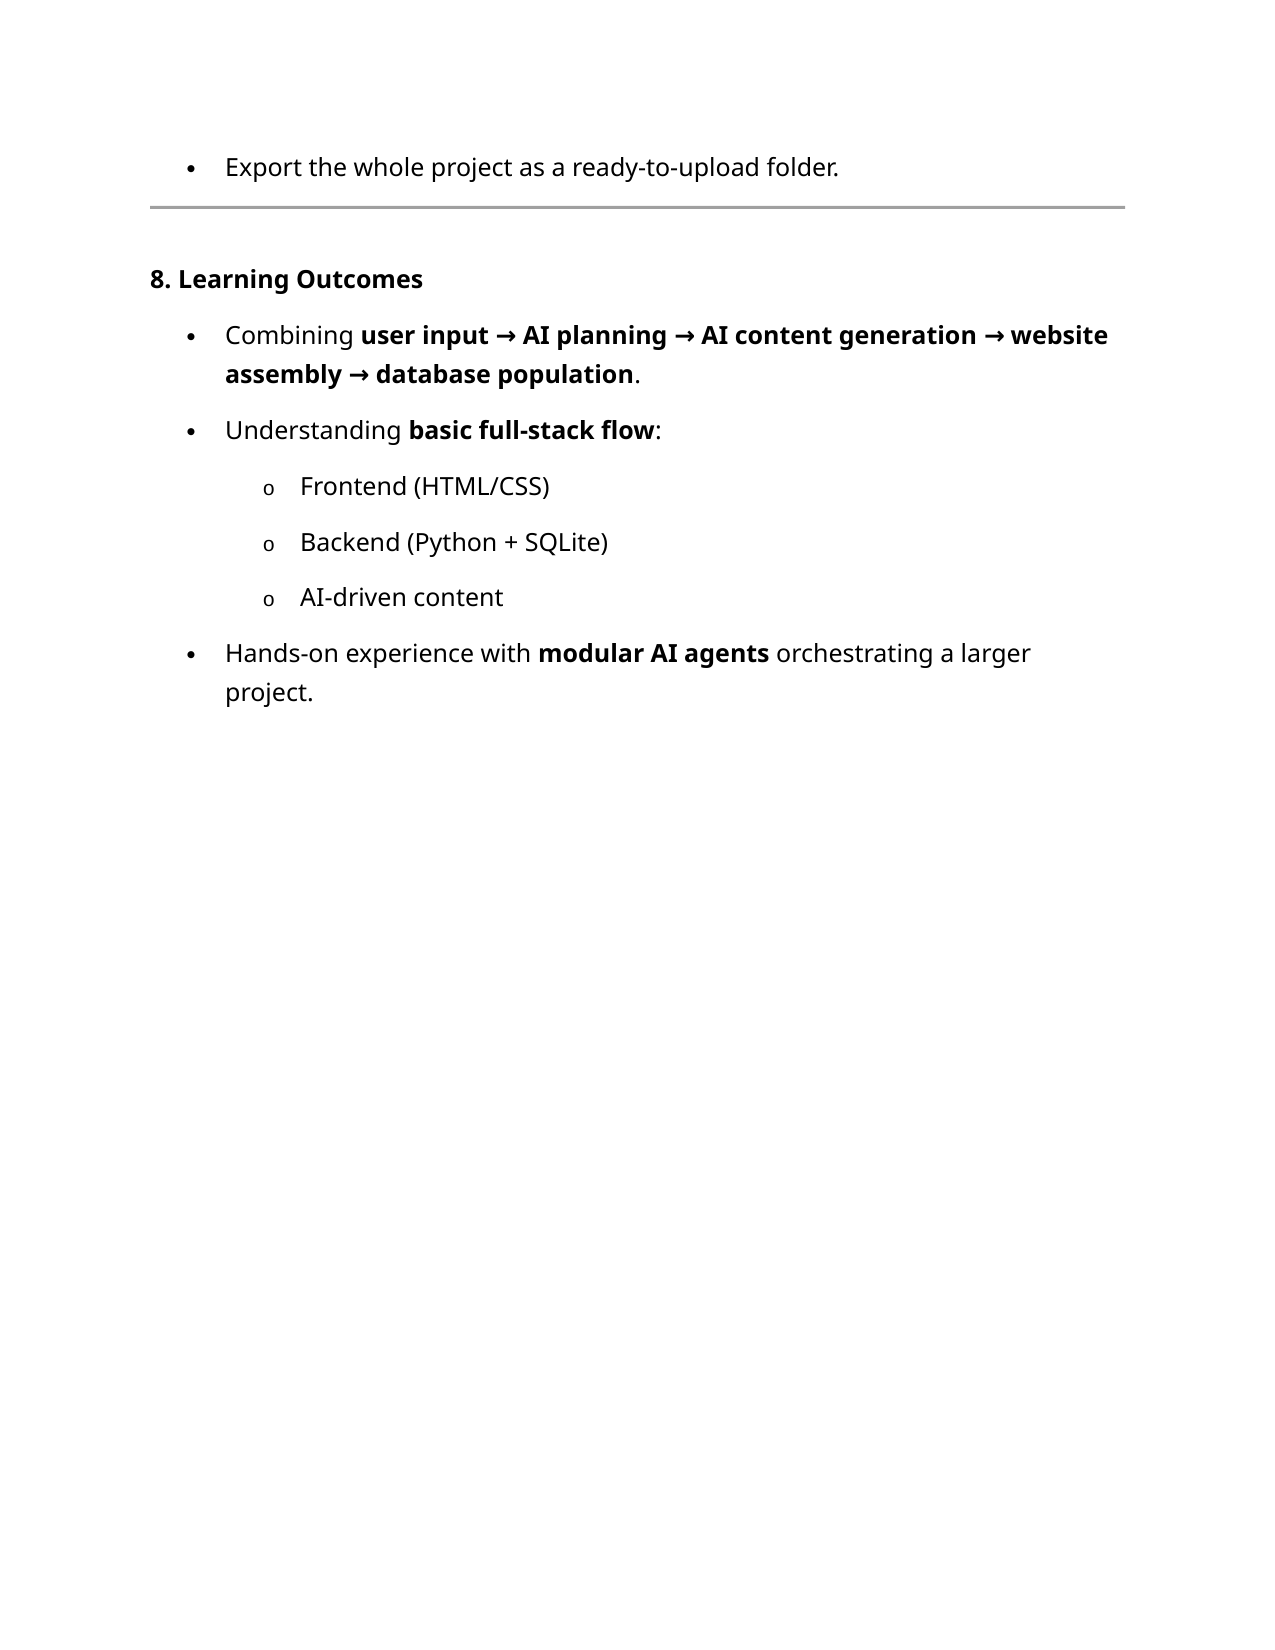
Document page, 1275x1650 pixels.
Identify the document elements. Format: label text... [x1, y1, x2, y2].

list Backend (Python + SQLite) [262, 524, 1125, 558]
list AI-driven content [262, 580, 1125, 614]
list Frontend (HTML/CSS) [262, 468, 1125, 502]
list Hands-on experience with modular AI agents orchestrating a larger project. [187, 636, 1125, 709]
list Export the whole project as a ready-to-upload folder. [187, 150, 1125, 184]
list Combining user input → AI planning → AI content generation → website assembly → database population. [187, 317, 1125, 391]
text 8. Learning Outcomes [150, 262, 1125, 296]
list Understanding basic full-stack flow: [187, 412, 1125, 447]
